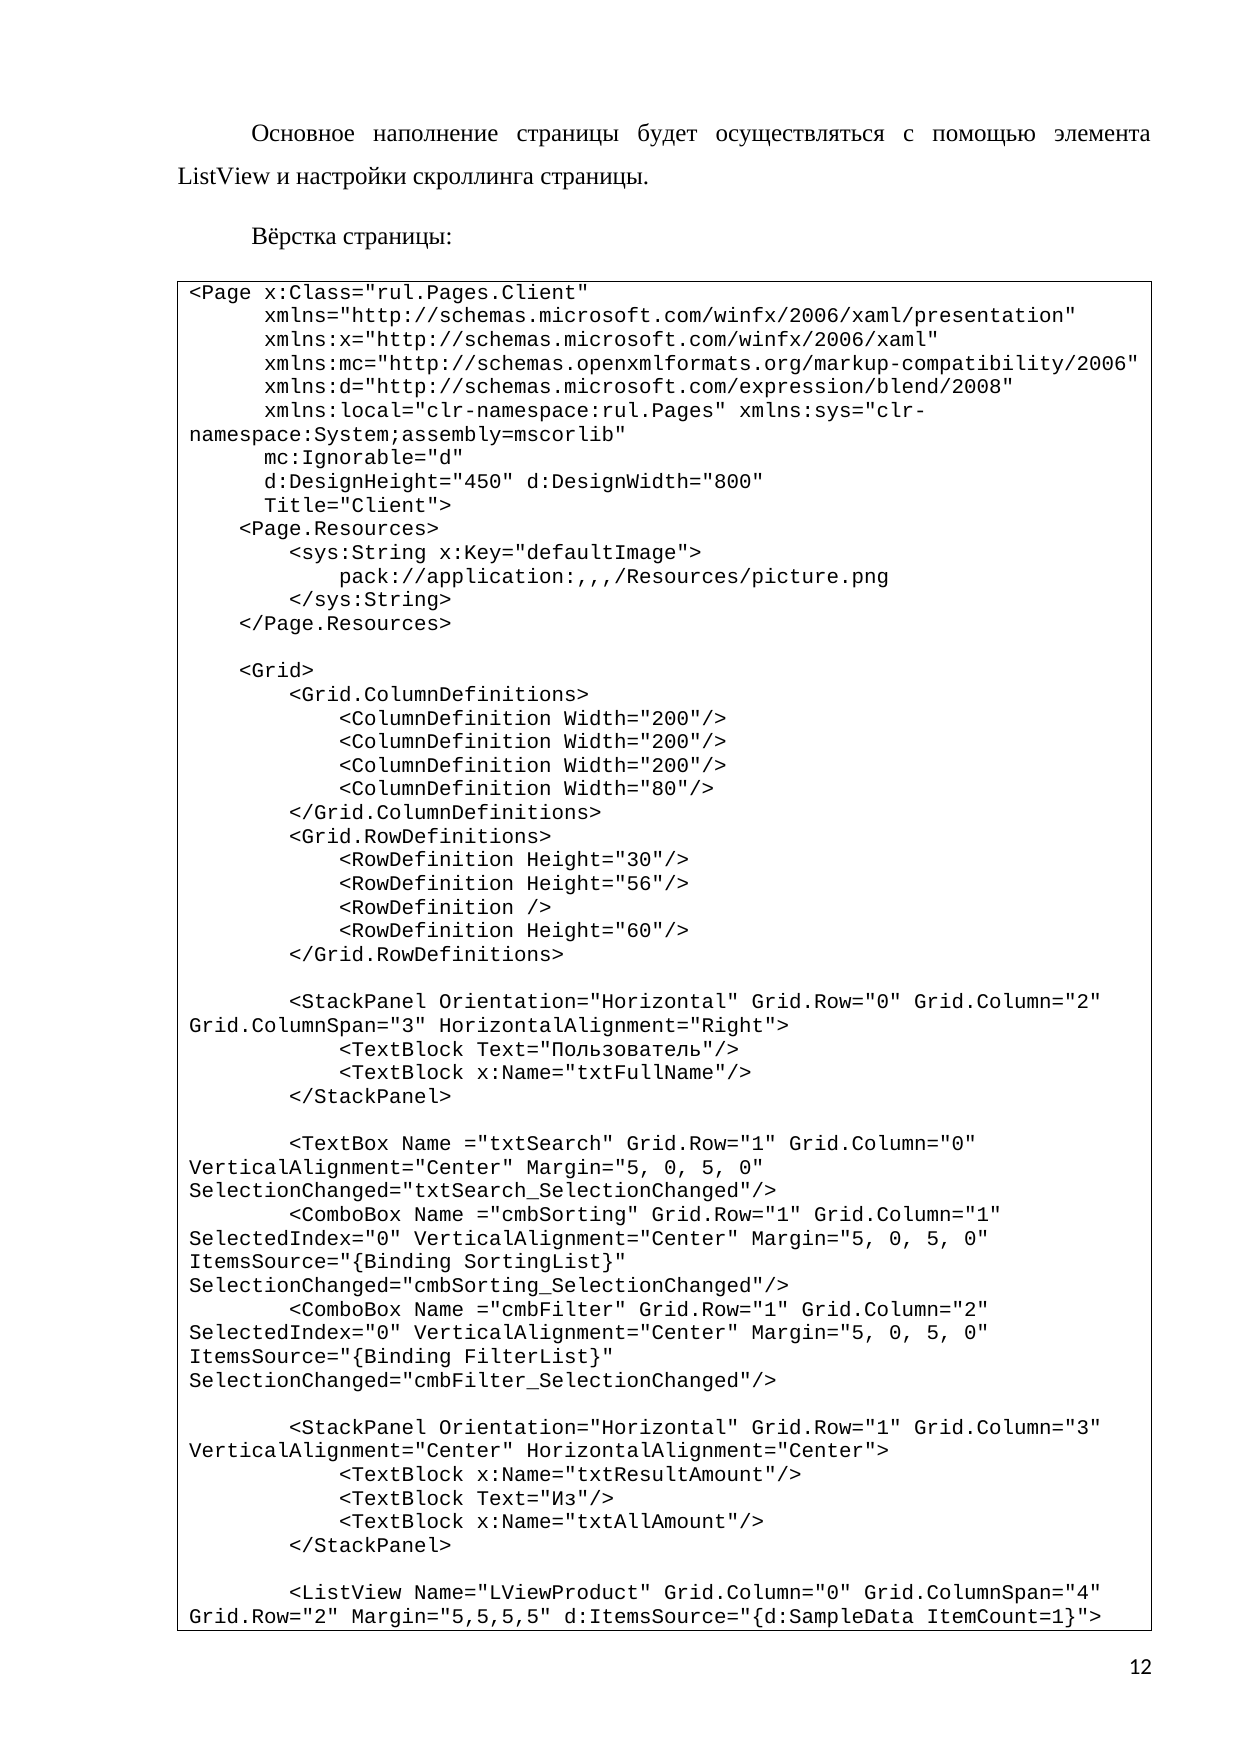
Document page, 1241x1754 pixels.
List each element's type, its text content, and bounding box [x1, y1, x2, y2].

text Вёрстка страницы: [177, 221, 1152, 250]
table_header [178, 282, 1151, 1630]
text Основное наполнение страницы будет осуществляться с помощью элемента ListView и настройки скроллинга страницы. [177, 118, 1152, 190]
